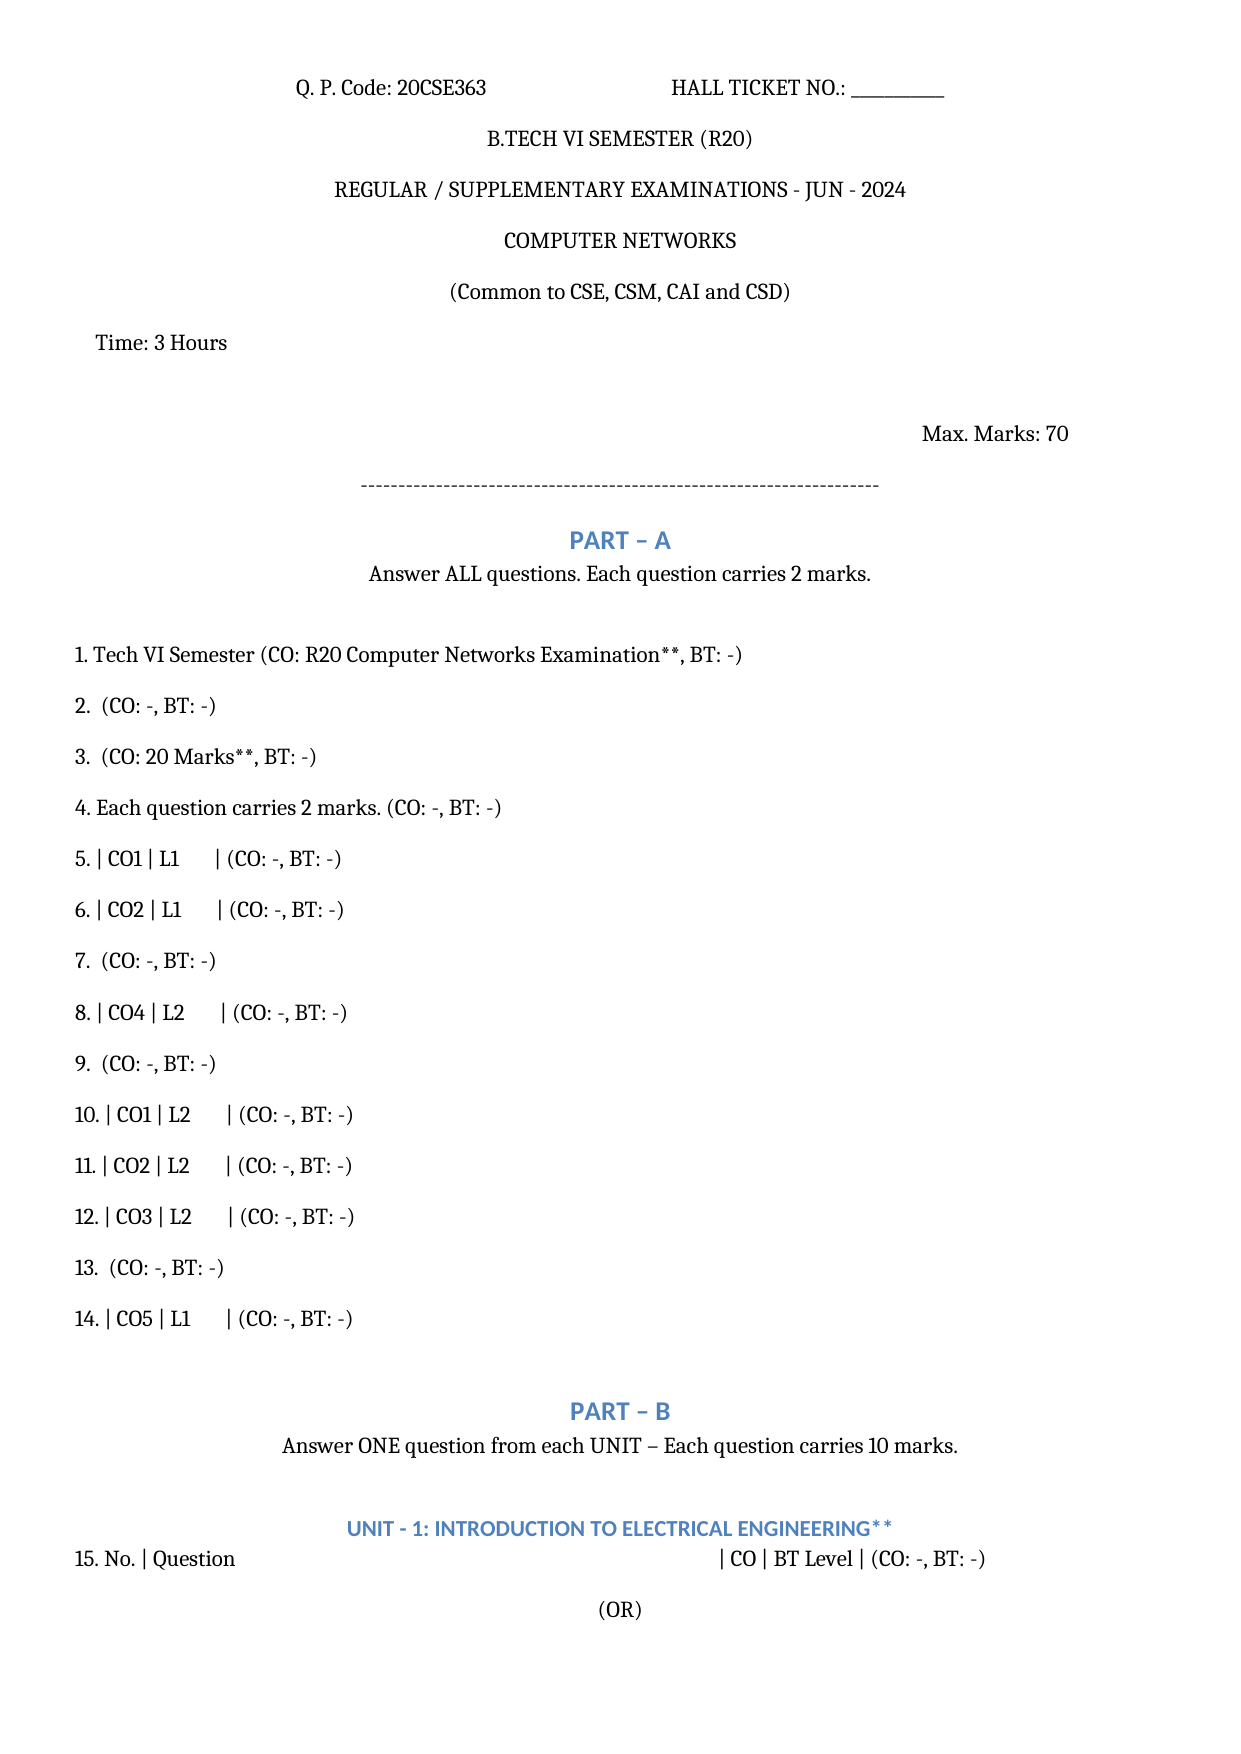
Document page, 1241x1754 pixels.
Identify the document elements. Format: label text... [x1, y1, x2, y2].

text --------------------------------------------------------------------- [75, 472, 1165, 498]
text 1. Tech VI Semester (CO: R20 Computer Networks Examination**, BT: -) [75, 642, 1165, 668]
text 8. | CO4 | L2 | (CO: -, BT: -) [75, 999, 1165, 1026]
text 11. | CO2 | L2 | (CO: -, BT: -) [75, 1152, 1165, 1179]
text Time: 3 Hours Max. Marks: 70 [75, 330, 1165, 447]
text Answer ONE question from each UNIT – Each question carries 10 marks. [75, 1432, 1165, 1489]
text 2. (CO: -, BT: -) [75, 693, 1165, 719]
text B.TECH VI SEMESTER (R20) [75, 126, 1165, 152]
text 4. Each question carries 2 marks. (CO: -, BT: -) [75, 795, 1165, 822]
text 6. | CO2 | L1 | (CO: -, BT: -) [75, 897, 1165, 924]
text 12. | CO3 | L2 | (CO: -, BT: -) [75, 1203, 1165, 1230]
text 13. (CO: -, BT: -) [75, 1254, 1165, 1281]
subtitle PART – A [75, 523, 1165, 556]
text 10. | CO1 | L2 | (CO: -, BT: -) [75, 1101, 1165, 1128]
text (OR) [75, 1597, 1165, 1623]
subtitle UNIT - 1: INTRODUCTION TO ELECTRICAL ENGINEERING** [75, 1514, 1165, 1542]
text (Common to CSE, CSM, CAI and CSD) [75, 279, 1165, 306]
text 14. | CO5 | L1 | (CO: -, BT: -) [75, 1306, 1165, 1332]
text 15. No. | Question | CO | BT Level | (CO: -, BT: -) [75, 1546, 1165, 1572]
text 5. | CO1 | L1 | (CO: -, BT: -) [75, 846, 1165, 873]
text 3. (CO: 20 Marks**, BT: -) [75, 744, 1165, 771]
subtitle PART – B [75, 1357, 1165, 1428]
text REGULAR / SUPPLEMENTARY EXAMINATIONS - JUN - 2024 [75, 177, 1165, 203]
text Answer ALL questions. Each question carries 2 marks. [75, 561, 1165, 617]
text COMPUTER NETWORKS [75, 228, 1165, 254]
text 7. (CO: -, BT: -) [75, 948, 1165, 975]
text Q. P. Code: 20CSE363 HALL TICKET NO.: ___________ [75, 75, 1165, 101]
text 9. (CO: -, BT: -) [75, 1050, 1165, 1077]
